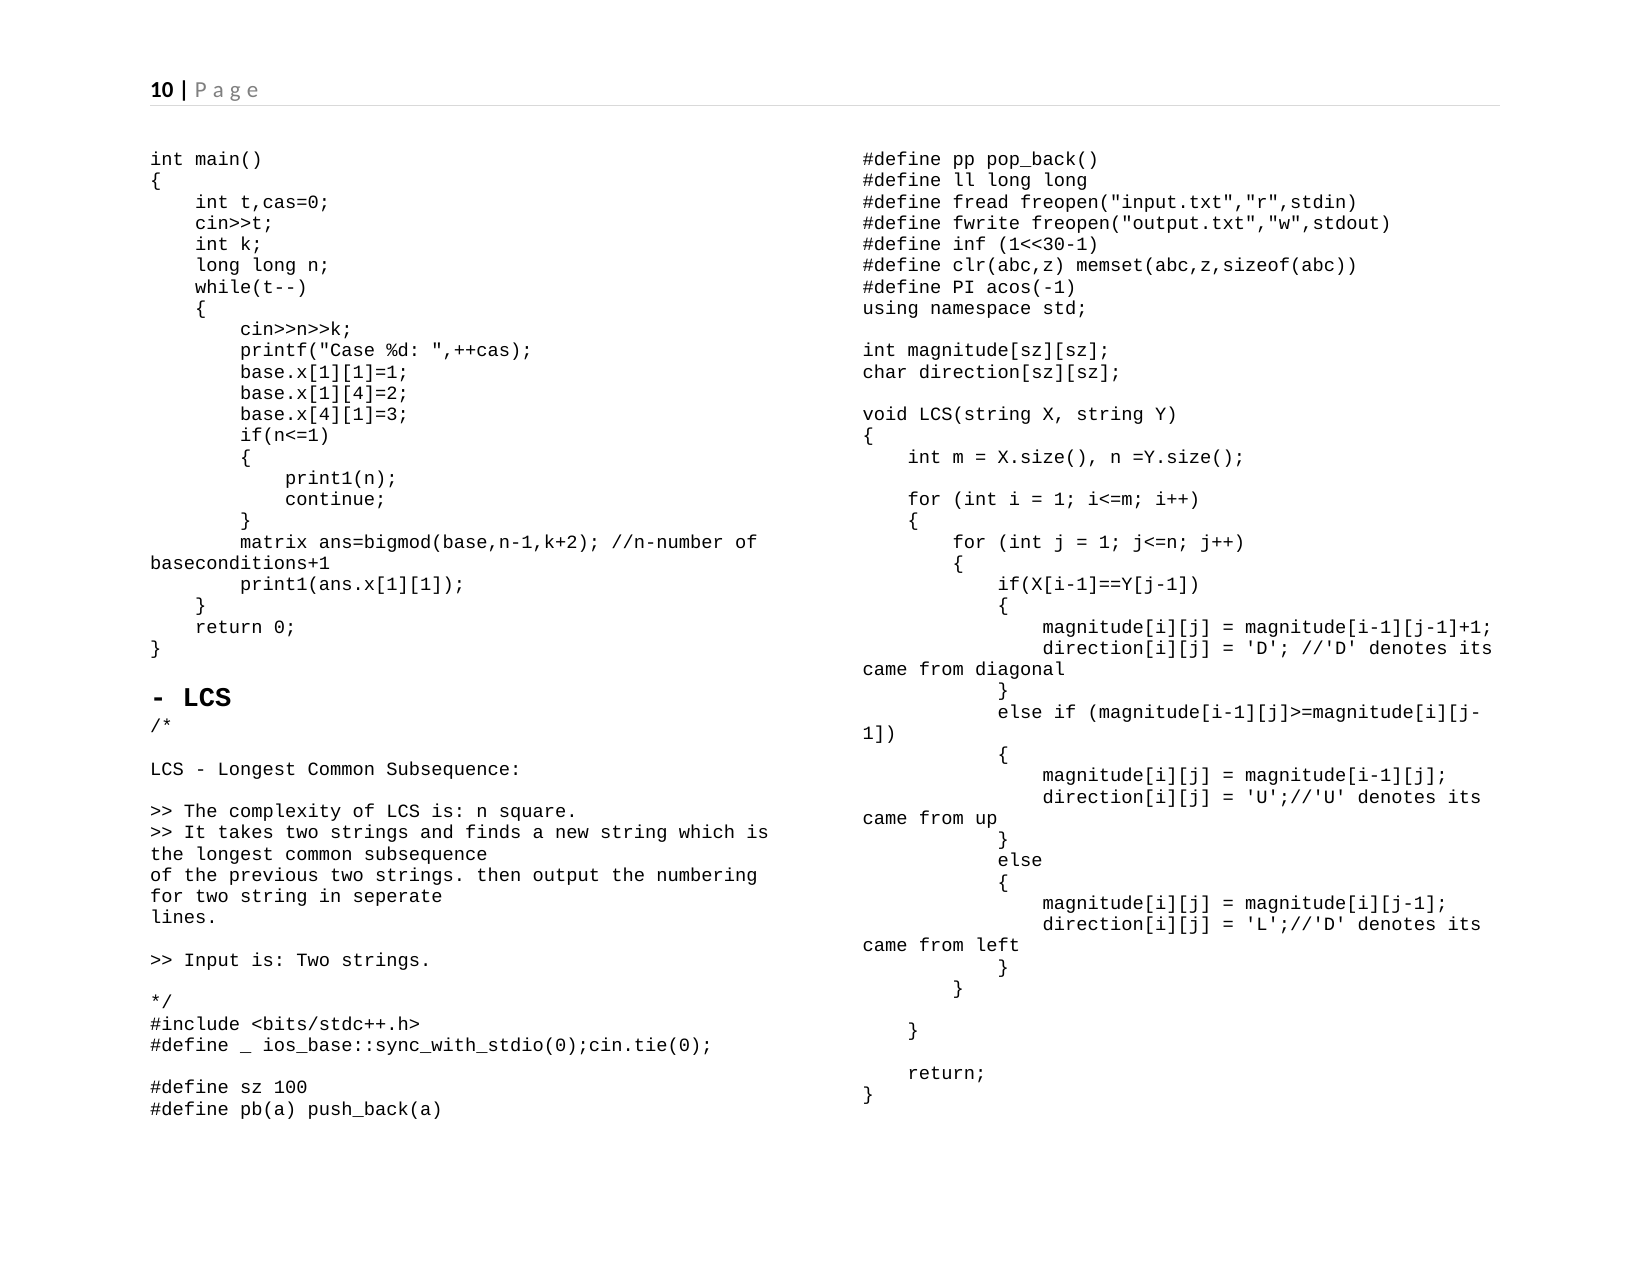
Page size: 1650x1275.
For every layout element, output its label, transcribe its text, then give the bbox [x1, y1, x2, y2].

text int main() [150, 150, 787, 171]
text #define fread freopen("input.txt","r",stdin) [862, 192, 1500, 214]
text return; [862, 1064, 1500, 1085]
text direction[i][j] = 'U';//'U' denotes its came from up [862, 787, 1500, 830]
text if(X[i-1]==Y[j-1]) [862, 575, 1500, 596]
text } [150, 596, 787, 617]
text print1(ans.x[1][1]); [150, 575, 787, 596]
text LCS - Longest Common Subsequence: [150, 759, 787, 781]
text continue; [150, 490, 787, 511]
text #define fwrite freopen("output.txt","w",stdout) [862, 214, 1500, 235]
text >> Input is: Two strings. [150, 951, 787, 972]
text >> The complexity of LCS is: n square. [150, 802, 787, 823]
text magnitude[i][j] = magnitude[i-1][j-1]+1; [862, 617, 1500, 639]
text { [862, 554, 1500, 575]
text direction[i][j] = 'D'; //'D' denotes its came from diagonal [862, 639, 1500, 681]
text for (int i = 1; i<=m; i++) [862, 490, 1500, 511]
text int magnitude[sz][sz]; [862, 341, 1500, 362]
text { [862, 511, 1500, 532]
text } [862, 830, 1500, 851]
text int t,cas=0; [150, 192, 787, 214]
text #define clr(abc,z) memset(abc,z,sizeof(abc)) [862, 256, 1500, 277]
text { [150, 299, 787, 320]
text base.x[1][1]=1; [150, 362, 787, 384]
text char direction[sz][sz]; [862, 362, 1500, 384]
text } [862, 957, 1500, 979]
text if(n<=1) [150, 426, 787, 447]
text cin>>t; [150, 214, 787, 235]
text } [862, 1021, 1500, 1042]
text #define _ ios_base::sync_with_stdio(0);cin.tie(0); [150, 1036, 787, 1057]
text print1(n); [150, 469, 787, 490]
text int m = X.size(), n =Y.size(); [862, 447, 1500, 469]
text } [862, 1085, 1500, 1106]
text { [150, 447, 787, 469]
text */ [150, 993, 787, 1014]
text cin>>n>>k; [150, 320, 787, 341]
text } [150, 639, 787, 660]
text { [862, 426, 1500, 447]
text magnitude[i][j] = magnitude[i-1][j]; [862, 766, 1500, 787]
text void LCS(string X, string Y) [862, 405, 1500, 426]
text long long n; [150, 256, 787, 277]
text base.x[1][4]=2; [150, 384, 787, 405]
text } [862, 681, 1500, 702]
text #define sz 100 [150, 1078, 787, 1099]
text #define pb(a) push_back(a) [150, 1099, 787, 1121]
text } [150, 511, 787, 532]
text { [862, 745, 1500, 766]
text using namespace std; [862, 299, 1500, 320]
text } [862, 979, 1500, 1000]
text { [862, 596, 1500, 617]
text >> It takes two strings and finds a new string which is the longest common subsequence [150, 823, 787, 866]
text while(t--) [150, 277, 787, 299]
text for (int j = 1; j<=n; j++) [862, 532, 1500, 554]
text else [862, 851, 1500, 872]
text else if (magnitude[i-1][j]>=magnitude[i][j-1]) [862, 702, 1500, 745]
text #define ll long long [862, 171, 1500, 192]
text #define PI acos(-1) [862, 277, 1500, 299]
text magnitude[i][j] = magnitude[i][j-1]; [862, 894, 1500, 915]
text #include <bits/stdc++.h> [150, 1014, 787, 1036]
text { [862, 872, 1500, 894]
text of the previous two strings. then output the numbering for two string in seperate [150, 866, 787, 908]
text { [150, 171, 787, 192]
text matrix ans=bigmod(base,n-1,k+2); //n-number of baseconditions+1 [150, 532, 787, 575]
subtitle - LCS [150, 684, 787, 714]
text return 0; [150, 617, 787, 639]
text int k; [150, 235, 787, 256]
text lines. [150, 908, 787, 929]
text base.x[4][1]=3; [150, 405, 787, 426]
text direction[i][j] = 'L';//'D' denotes its came from left [862, 915, 1500, 957]
text #define inf (1<<30-1) [862, 235, 1500, 256]
text /* [150, 717, 787, 738]
text printf("Case %d: ",++cas); [150, 341, 787, 362]
text #define pp pop_back() [862, 150, 1500, 171]
